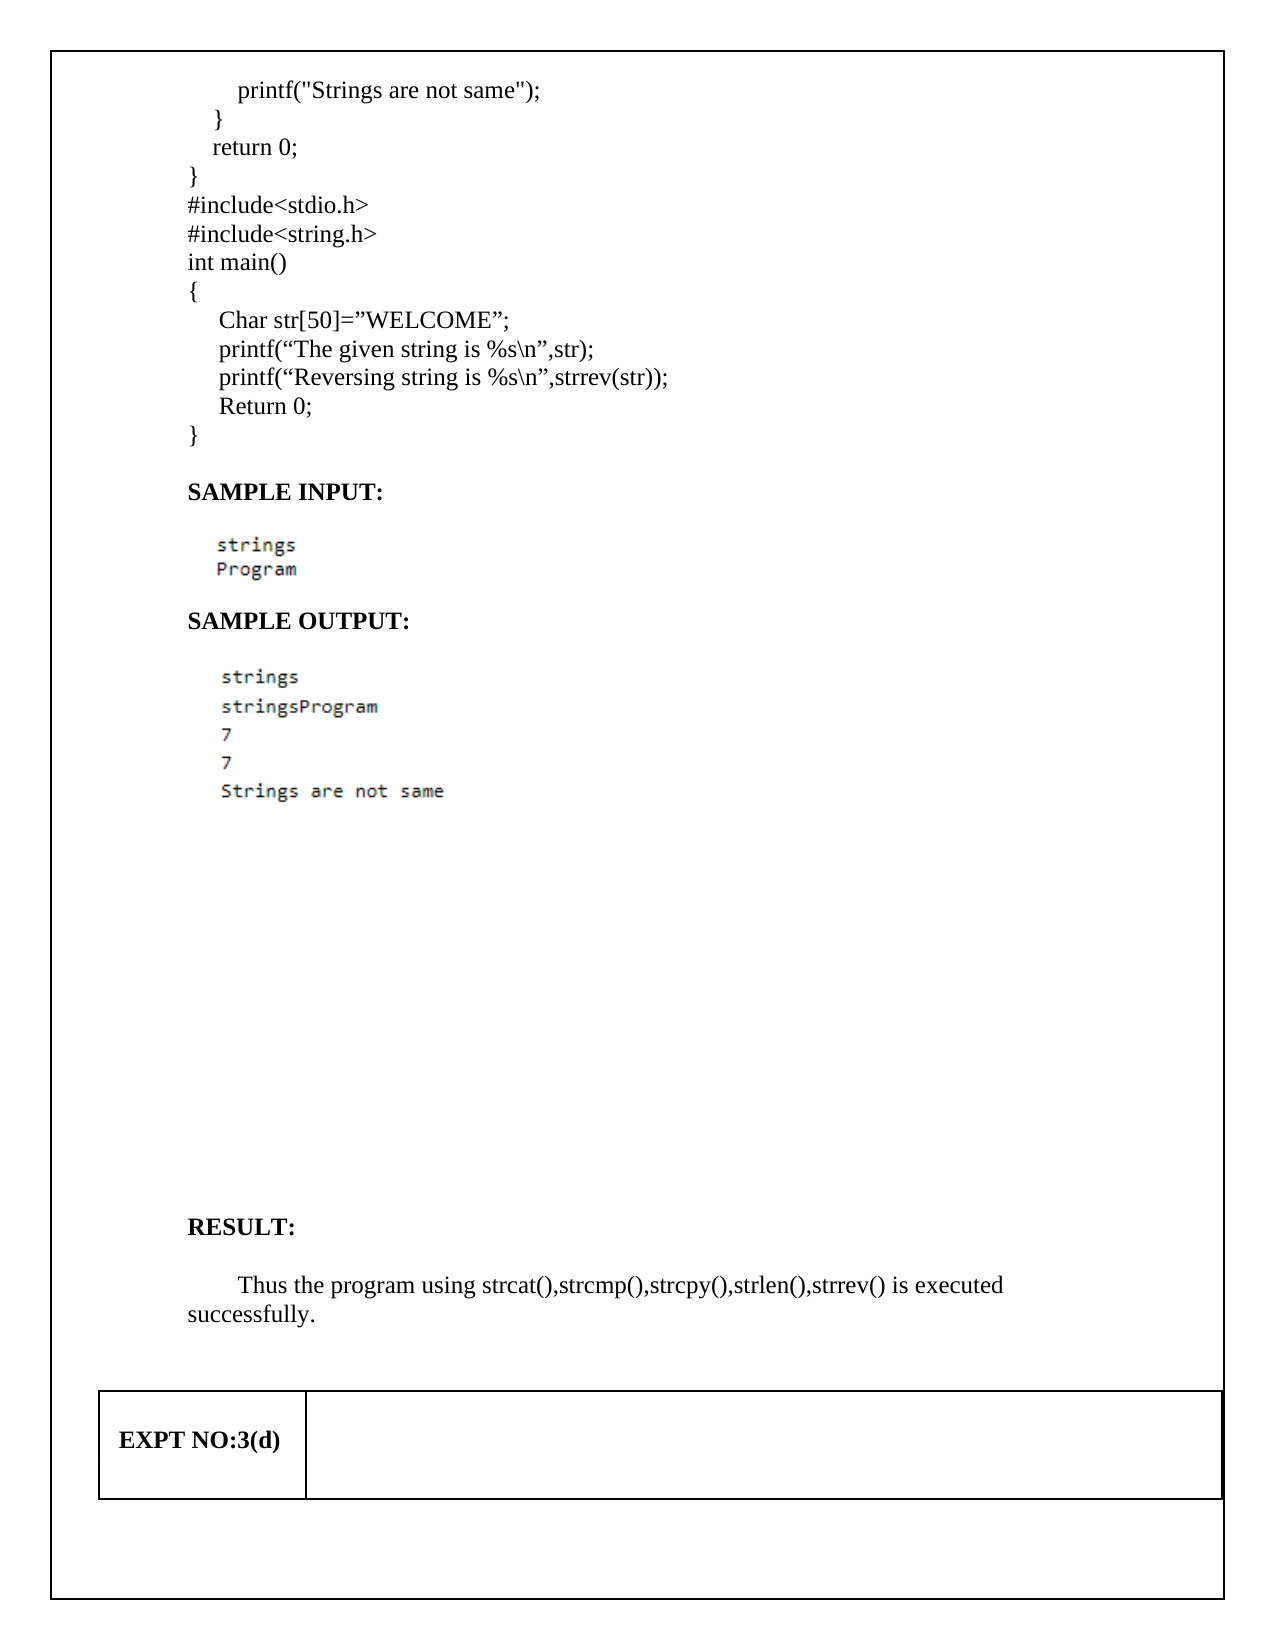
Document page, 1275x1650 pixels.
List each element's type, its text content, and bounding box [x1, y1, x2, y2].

text return 0; [187, 132, 1087, 161]
text printf(“Reversing string is %s\n”,strrev(str)); [187, 362, 1087, 391]
text SAMPLE OUTPUT: [187, 606, 1087, 634]
text Thus the program using strcat(),strcmp(),strcpy(),strlen(),strrev() is executed successfully. [187, 1270, 1087, 1327]
text } [187, 161, 1087, 190]
picture [212, 535, 373, 606]
picture [218, 663, 512, 810]
text Char str[50]=”WELCOME”; [187, 305, 1087, 334]
text #include<string.h> [187, 219, 1087, 247]
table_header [307, 1392, 1221, 1498]
text printf("Strings are not same"); [187, 75, 1087, 104]
text Return 0; [187, 391, 1087, 420]
text SAMPLE INPUT: [187, 477, 1087, 506]
text #include<stdio.h> [187, 190, 1087, 219]
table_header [100, 1392, 305, 1498]
text { [187, 276, 1087, 305]
text RESULT: [187, 1212, 1087, 1241]
text } [187, 420, 1087, 449]
text } [187, 104, 1087, 132]
text printf(“The given string is %s\n”,str); [187, 334, 1087, 362]
text int main() [187, 247, 1087, 276]
